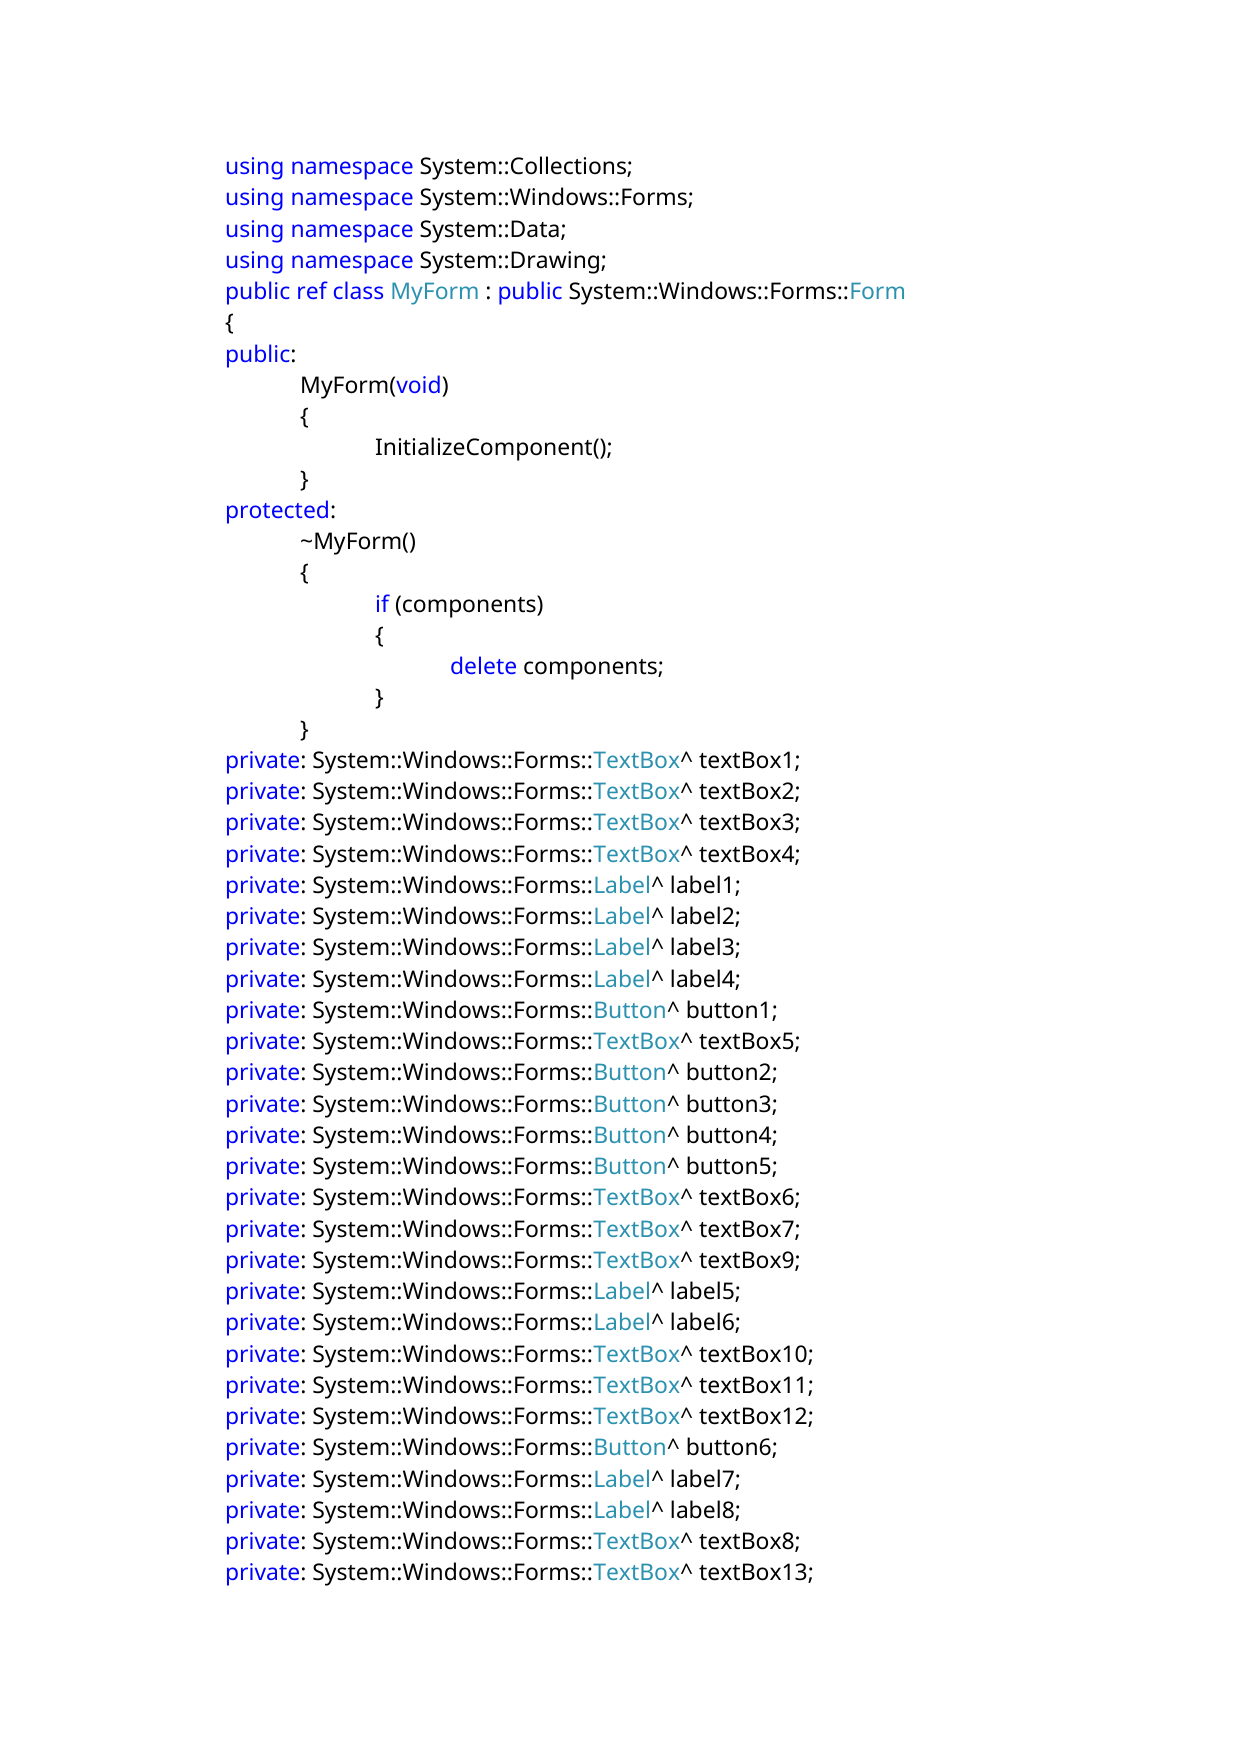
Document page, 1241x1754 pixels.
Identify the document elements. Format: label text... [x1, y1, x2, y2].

text private: System::Windows::Forms::Label^ label1; [150, 869, 1090, 900]
text private: System::Windows::Forms::Label^ label7; [150, 1462, 1090, 1494]
text private: System::Windows::Forms::TextBox^ textBox6; [150, 1181, 1090, 1212]
text { [150, 556, 1090, 587]
text } [150, 712, 1090, 744]
text using namespace System::Collections; [150, 150, 1090, 181]
text private: System::Windows::Forms::Button^ button4; [150, 1119, 1090, 1150]
text private: System::Windows::Forms::TextBox^ textBox5; [150, 1025, 1090, 1056]
text private: System::Windows::Forms::TextBox^ textBox13; [150, 1556, 1090, 1587]
text public: [150, 337, 1090, 369]
text private: System::Windows::Forms::TextBox^ textBox9; [150, 1244, 1090, 1275]
text using namespace System::Data; [150, 212, 1090, 244]
text private: System::Windows::Forms::TextBox^ textBox12; [150, 1400, 1090, 1431]
text ~MyForm() [150, 525, 1090, 556]
text private: System::Windows::Forms::Label^ label6; [150, 1306, 1090, 1337]
text private: System::Windows::Forms::TextBox^ textBox7; [150, 1212, 1090, 1244]
text private: System::Windows::Forms::TextBox^ textBox11; [150, 1369, 1090, 1400]
text private: System::Windows::Forms::Label^ label2; [150, 900, 1090, 931]
text private: System::Windows::Forms::Button^ button3; [150, 1087, 1090, 1119]
text { [150, 400, 1090, 431]
text private: System::Windows::Forms::Button^ button2; [150, 1056, 1090, 1087]
text private: System::Windows::Forms::Button^ button1; [150, 994, 1090, 1025]
text private: System::Windows::Forms::TextBox^ textBox2; [150, 775, 1090, 806]
text { [150, 306, 1090, 337]
text private: System::Windows::Forms::Button^ button6; [150, 1431, 1090, 1462]
text protected: [150, 494, 1090, 525]
text private: System::Windows::Forms::TextBox^ textBox3; [150, 806, 1090, 837]
text } [150, 462, 1090, 494]
text delete components; [150, 650, 1090, 681]
text private: System::Windows::Forms::Label^ label4; [150, 962, 1090, 994]
text using namespace System::Drawing; [150, 244, 1090, 275]
text if (components) [150, 587, 1090, 619]
text private: System::Windows::Forms::Label^ label8; [150, 1494, 1090, 1525]
text private: System::Windows::Forms::TextBox^ textBox1; [150, 744, 1090, 775]
text private: System::Windows::Forms::Label^ label5; [150, 1275, 1090, 1306]
text InitializeComponent(); [150, 431, 1090, 462]
text using namespace System::Windows::Forms; [150, 181, 1090, 212]
text MyForm(void) [150, 369, 1090, 400]
text public ref class MyForm : public System::Windows::Forms::Form [150, 275, 1090, 306]
text } [150, 681, 1090, 712]
text { [150, 619, 1090, 650]
text private: System::Windows::Forms::TextBox^ textBox8; [150, 1525, 1090, 1556]
text private: System::Windows::Forms::TextBox^ textBox10; [150, 1337, 1090, 1369]
text private: System::Windows::Forms::Label^ label3; [150, 931, 1090, 962]
text private: System::Windows::Forms::TextBox^ textBox4; [150, 837, 1090, 869]
text private: System::Windows::Forms::Button^ button5; [150, 1150, 1090, 1181]
